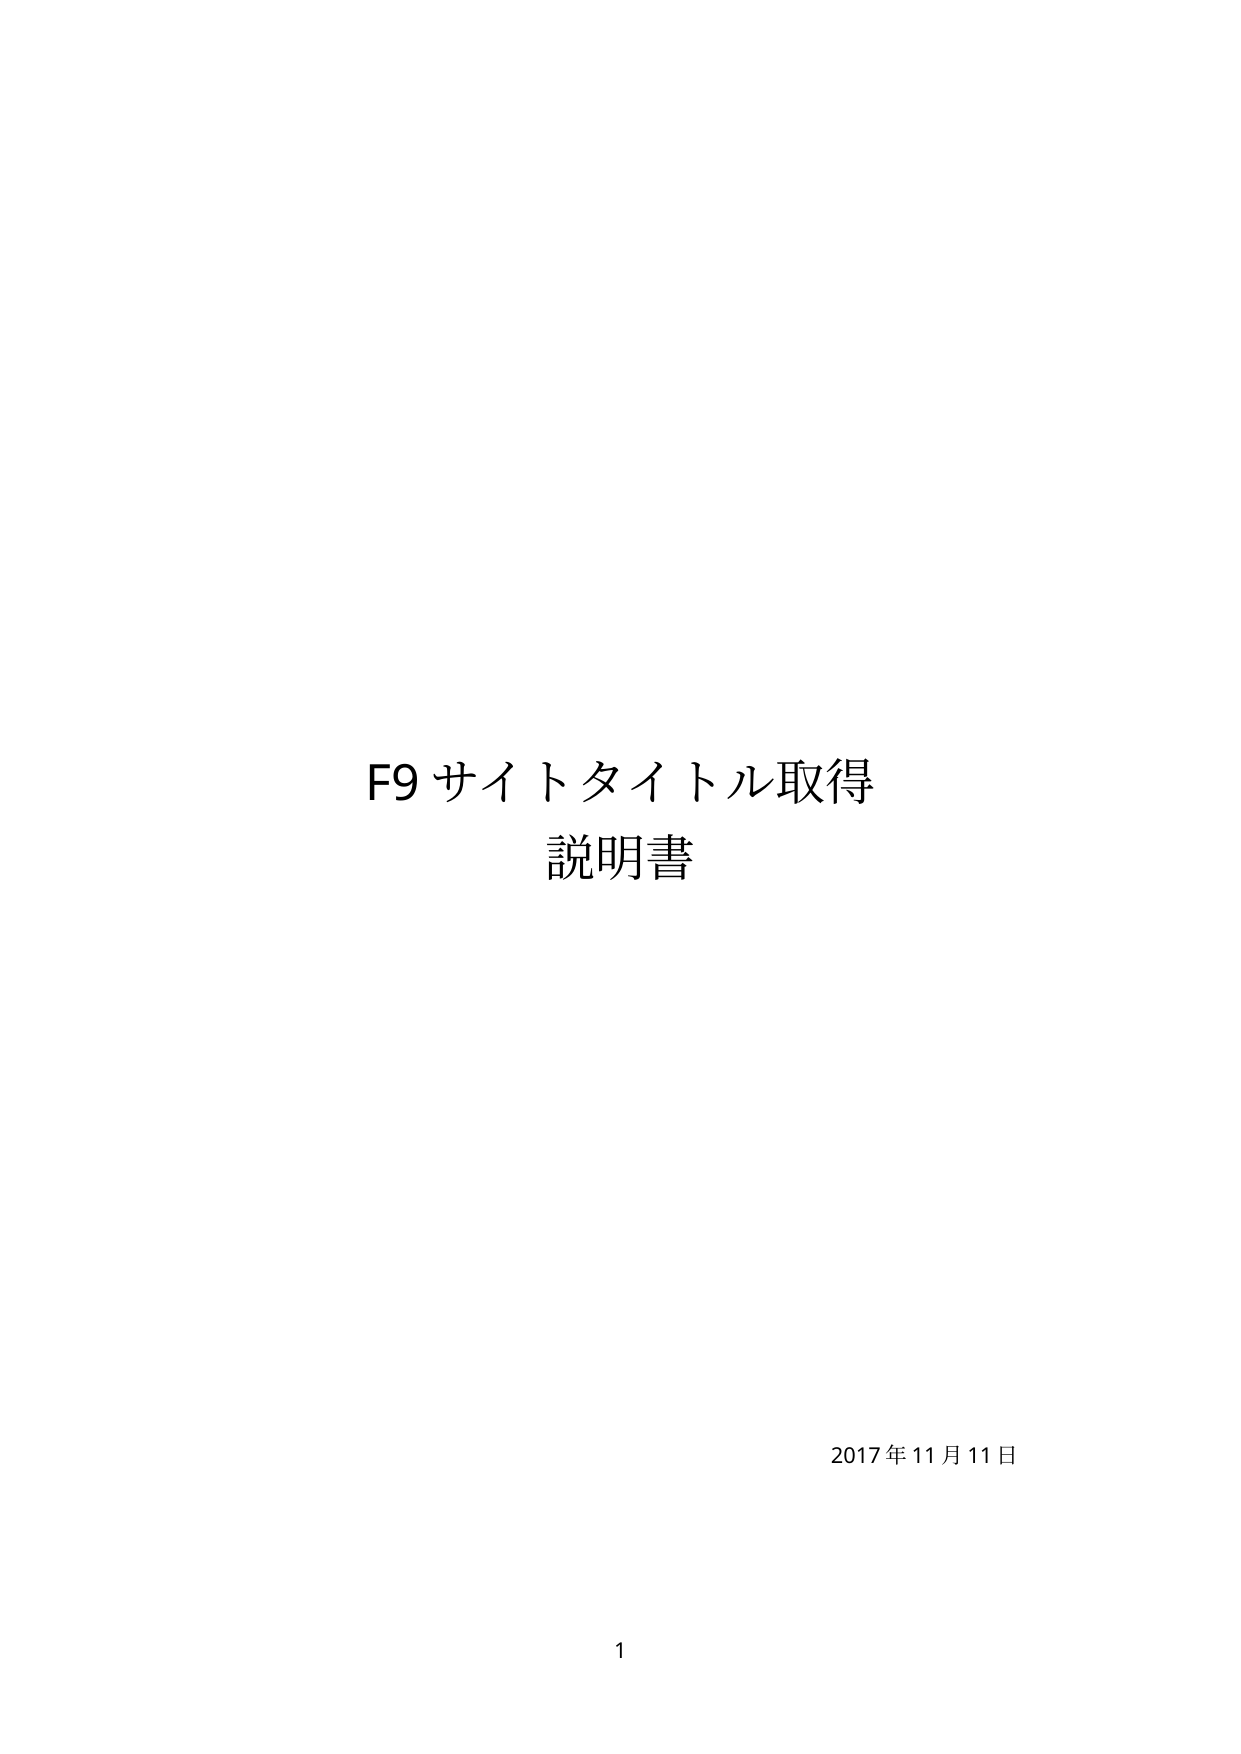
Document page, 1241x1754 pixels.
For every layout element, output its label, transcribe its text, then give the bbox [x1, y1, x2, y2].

text 説明書 [177, 817, 1063, 892]
text F9サイトタイトル取得 [177, 742, 1063, 817]
